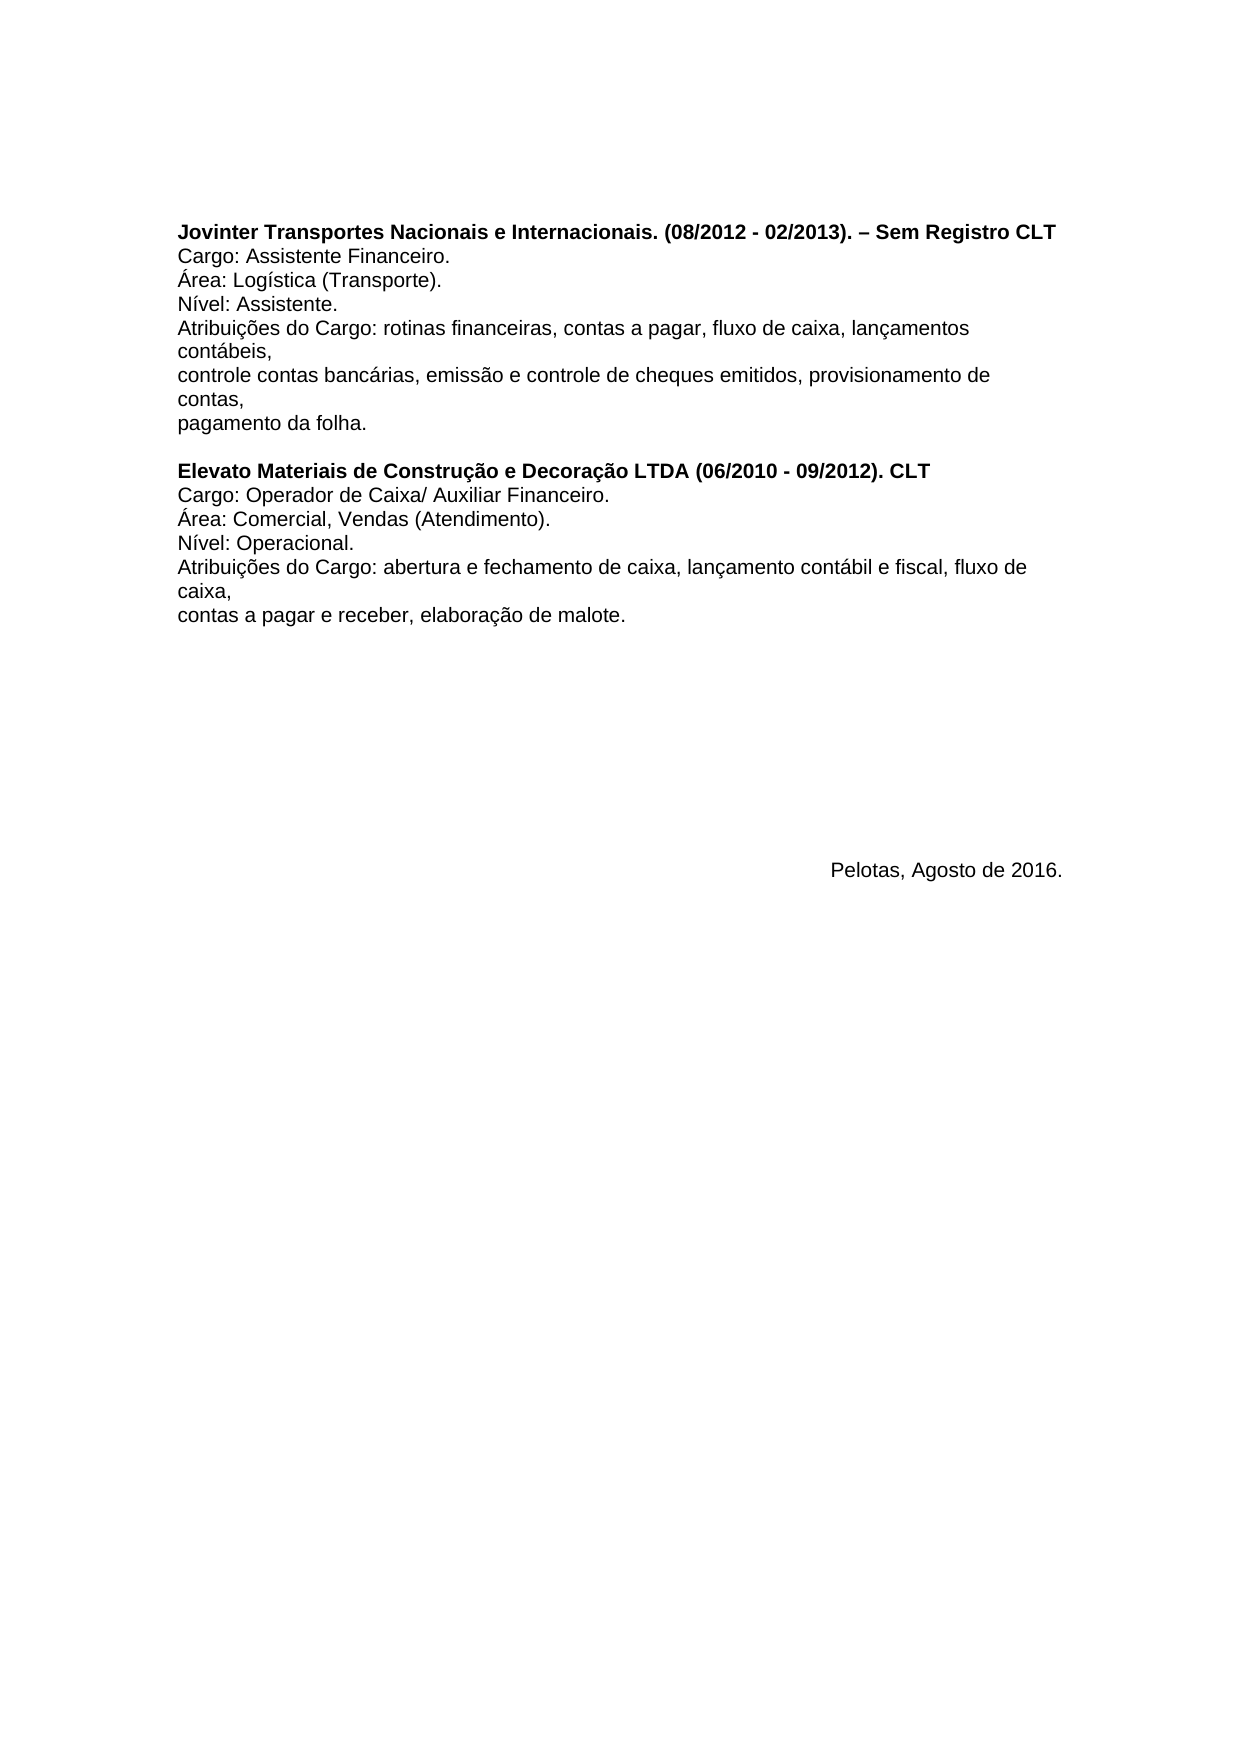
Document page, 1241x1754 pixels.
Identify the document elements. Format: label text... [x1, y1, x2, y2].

text Pelotas, Agosto de 2016. [177, 858, 1063, 882]
text Nível: Operacional. [177, 531, 1063, 555]
text contas a pagar e receber, elaboração de malote. [177, 603, 1063, 627]
text Atribuições do Cargo: abertura e fechamento de caixa, lançamento contábil e fiscal, fluxo de caixa, [177, 555, 1063, 603]
text Jovinter Transportes Nacionais e Internacionais. (08/2012 - 02/2013). – Sem Registro CLT [177, 219, 1063, 243]
text Área: Comercial, Vendas (Atendimento). [177, 507, 1063, 531]
text Atribuições do Cargo: rotinas financeiras, contas a pagar, fluxo de caixa, lançamentos contábeis, [177, 315, 1063, 363]
text Elevato Materiais de Construção e Decoração LTDA (06/2010 - 09/2012). CLT [177, 459, 1063, 483]
text controle contas bancárias, emissão e controle de cheques emitidos, provisionamento de contas, [177, 363, 1063, 411]
text Nível: Assistente. [177, 291, 1063, 315]
text Cargo: Assistente Financeiro. [177, 243, 1063, 267]
text Cargo: Operador de Caixa/ Auxiliar Financeiro. [177, 483, 1063, 507]
text Área: Logística (Transporte). [177, 267, 1063, 291]
text pagamento da folha. [177, 411, 1063, 435]
